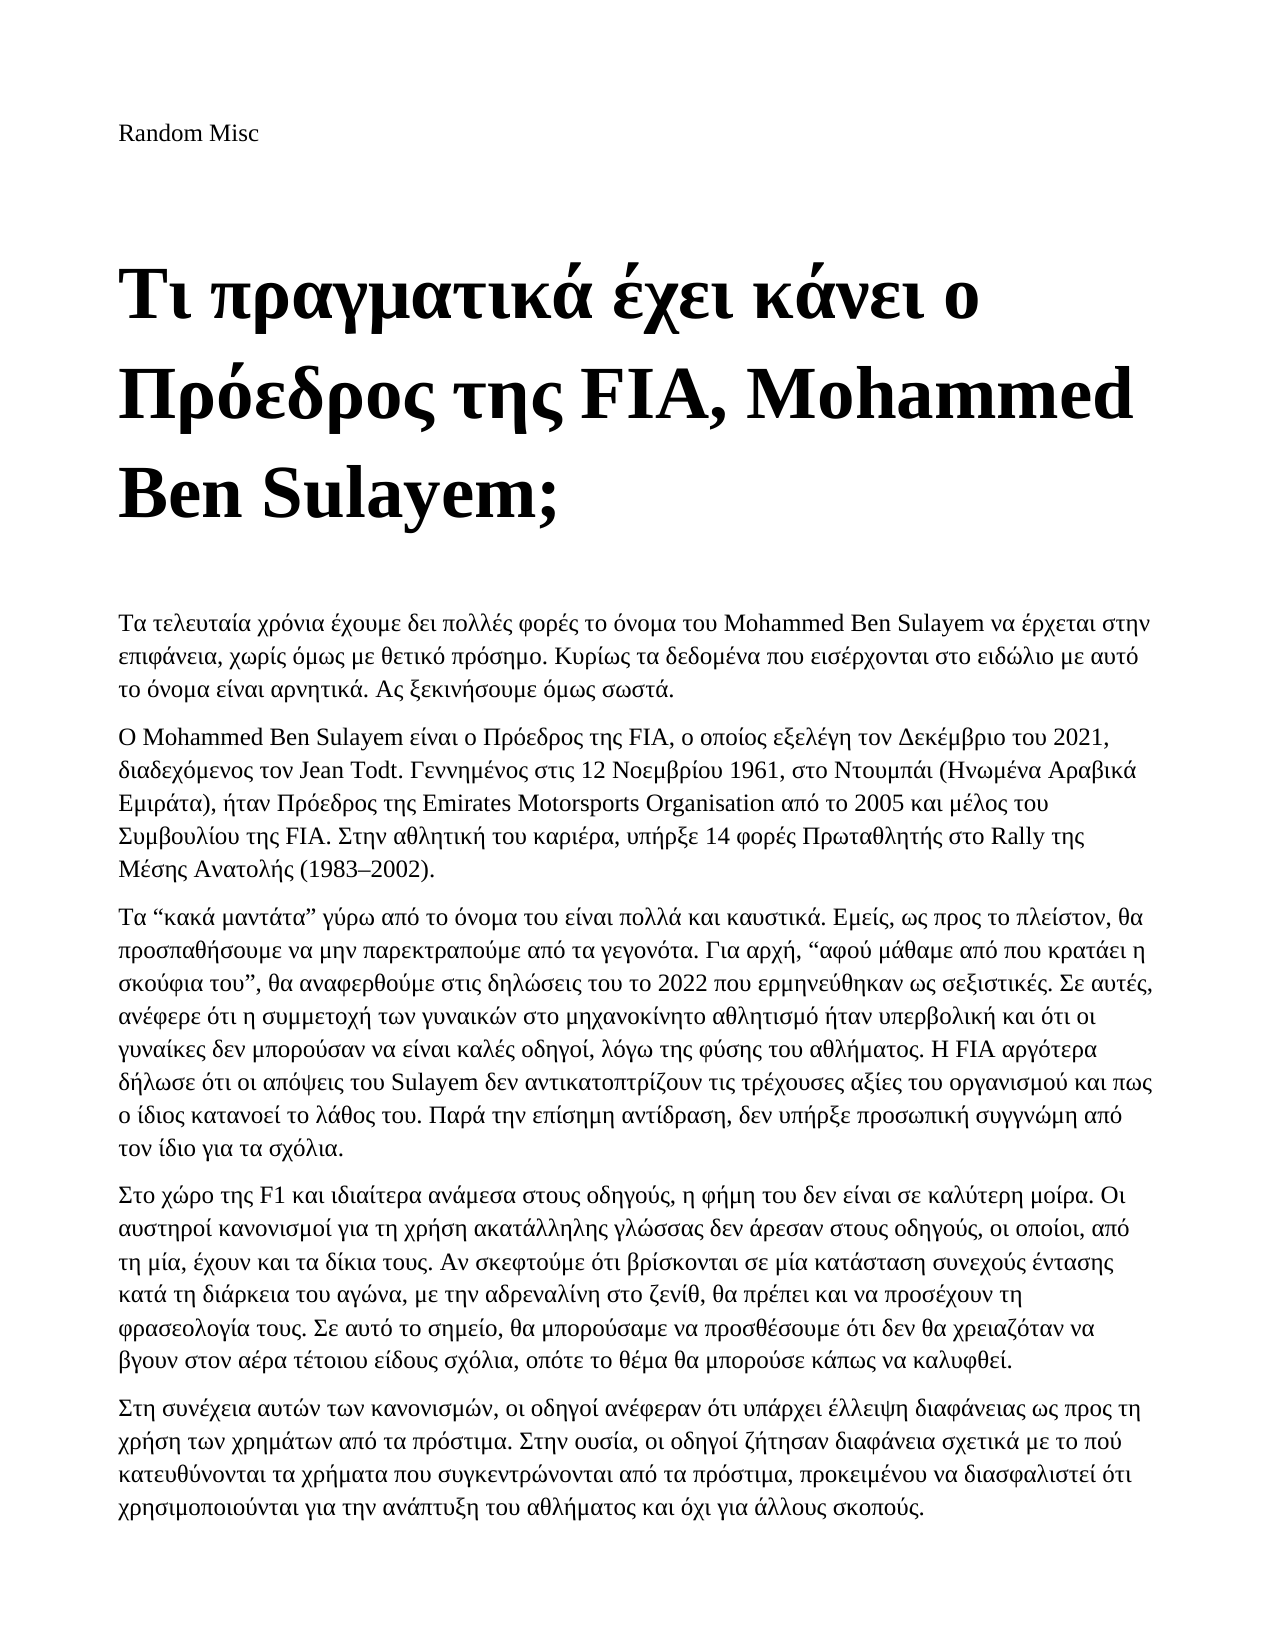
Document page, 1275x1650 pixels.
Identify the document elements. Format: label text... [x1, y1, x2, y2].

text Τα τελευταία χρόνια έχουμε δει πολλές φορές το όνομα του Mohammed Ben Sulayem να έρχεται στην επιφάνεια, χωρίς όμως με θετικό πρόσημο. Κυρίως τα δεδομένα που εισέρχονται στο ειδώλιο με αυτό το όνομα είναι αρνητικά. Ας ξεκινήσουμε όμως σωστά. [118, 608, 1157, 703]
text Random Misc [118, 118, 1157, 147]
title Τι πραγματικά έχει κάνει ο Πρόεδρος της FIA, Mohammed Ben Sulayem; [118, 249, 1157, 533]
text Στη συνέχεια αυτών των κανονισμών, οι οδηγοί ανέφεραν ότι υπάρχει έλλειψη διαφάνειας ως προς τη χρήση των χρημάτων από τα πρόστιμα. Στην ουσία, οι οδηγοί ζήτησαν διαφάνεια σχετικά με το πού κατευθύνονται τα χρήματα που συγκεντρώνονται από τα πρόστιμα, προκειμένου να διασφαλιστεί ότι χρησιμοποιούνται για την ανάπτυξη του αθλήματος και όχι για άλλους σκοπούς. [118, 1393, 1157, 1521]
text Τα “κακά μαντάτα” γύρω από το όνομα του είναι πολλά και καυστικά. Εμείς, ως προς το πλείστον, θα προσπαθήσουμε να μην παρεκτραπούμε από τα γεγονότα. Για αρχή, “αφού μάθαμε από που κρατάει η σκούφια του”, θα αναφερθούμε στις δηλώσεις του το 2022 που ερμηνεύθηκαν ως σεξιστικές. Σε αυτές, ανέφερε ότι η συμμετοχή των γυναικών στο μηχανοκίνητο αθλητισμό ήταν υπερβολική και ότι οι γυναίκες δεν μπορούσαν να είναι καλές οδηγοί, λόγω της φύσης του αθλήματος. Η FIA αργότερα δήλωσε ότι οι απόψεις του Sulayem δεν αντικατοπτρίζουν τις τρέχουσες αξίες του οργανισμού και πως ο ίδιος κατανοεί το λάθος του. Παρά την επίσημη αντίδραση, δεν υπήρξε προσωπική συγγνώμη από τον ίδιο για τα σχόλια. [118, 902, 1157, 1162]
text Στο χώρο της F1 και ιδιαίτερα ανάμεσα στους οδηγούς, η φήμη του δεν είναι σε καλύτερη μοίρα. Οι αυστηροί κανονισμοί για τη χρήση ακατάλληλης γλώσσας δεν άρεσαν στους οδηγούς, οι οποίοι, από τη μία, έχουν και τα δίκια τους. Αν σκεφτούμε ότι βρίσκονται σε μία κατάσταση συνεχούς έντασης κατά τη διάρκεια του αγώνα, με την αδρεναλίνη στο ζενίθ, θα πρέπει και να προσέχουν τη φρασεολογία τους. Σε αυτό το σημείο, θα μπορούσαμε να προσθέσουμε ότι δεν θα χρειαζόταν να βγουν στον αέρα τέτοιου είδους σχόλια, οπότε το θέμα θα μπορούσε κάπως να καλυφθεί. [118, 1181, 1157, 1374]
text Ο Mohammed Ben Sulayem είναι ο Πρόεδρος της FIA, ο οποίος εξελέγη τον Δεκέμβριο του 2021, διαδεχόμενος τον Jean Todt. Γεννημένος στις 12 Νοεμβρίου 1961, στο Ντουμπάι (Ηνωμένα Αραβικά Εμιράτα), ήταν Πρόεδρος της Emirates Motorsports Organisation από το 2005 και μέλος του Συμβουλίου της FIA. Στην αθλητική του καριέρα, υπήρξε 14 φορές Πρωταθλητής στο Rally της Μέσης Ανατολής (1983–2002). [118, 722, 1157, 883]
